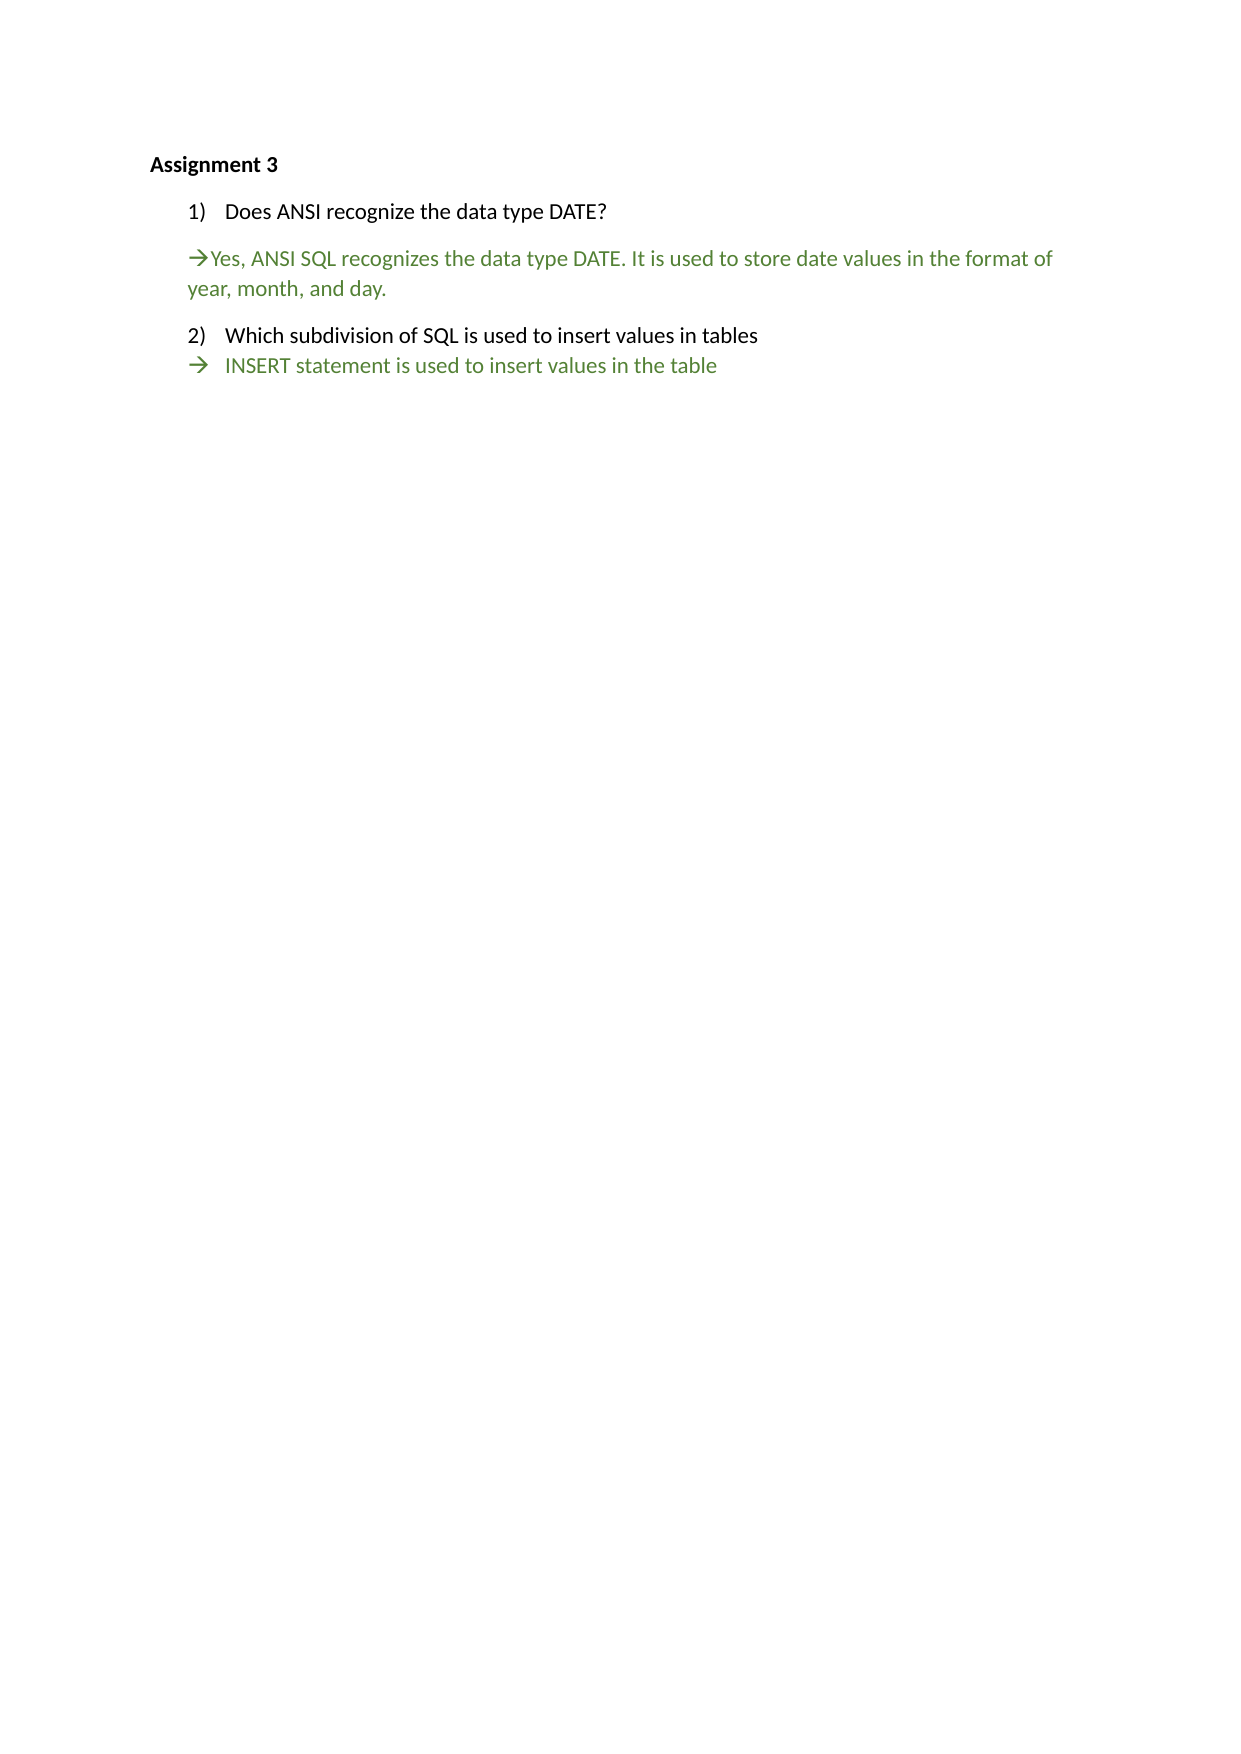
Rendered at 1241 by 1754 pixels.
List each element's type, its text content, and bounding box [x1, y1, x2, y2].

text Assignment 3 [150, 150, 1090, 178]
text Yes, ANSI SQL recognizes the data type DATE. It is used to store date values in the format of year, month, and day. [187, 244, 1090, 302]
list Does ANSI recognize the data type DATE? [187, 197, 1090, 225]
list INSERT statement is used to insert values in the table [187, 351, 1090, 379]
list Which subdivision of SQL is used to insert values in tables [187, 321, 1090, 349]
